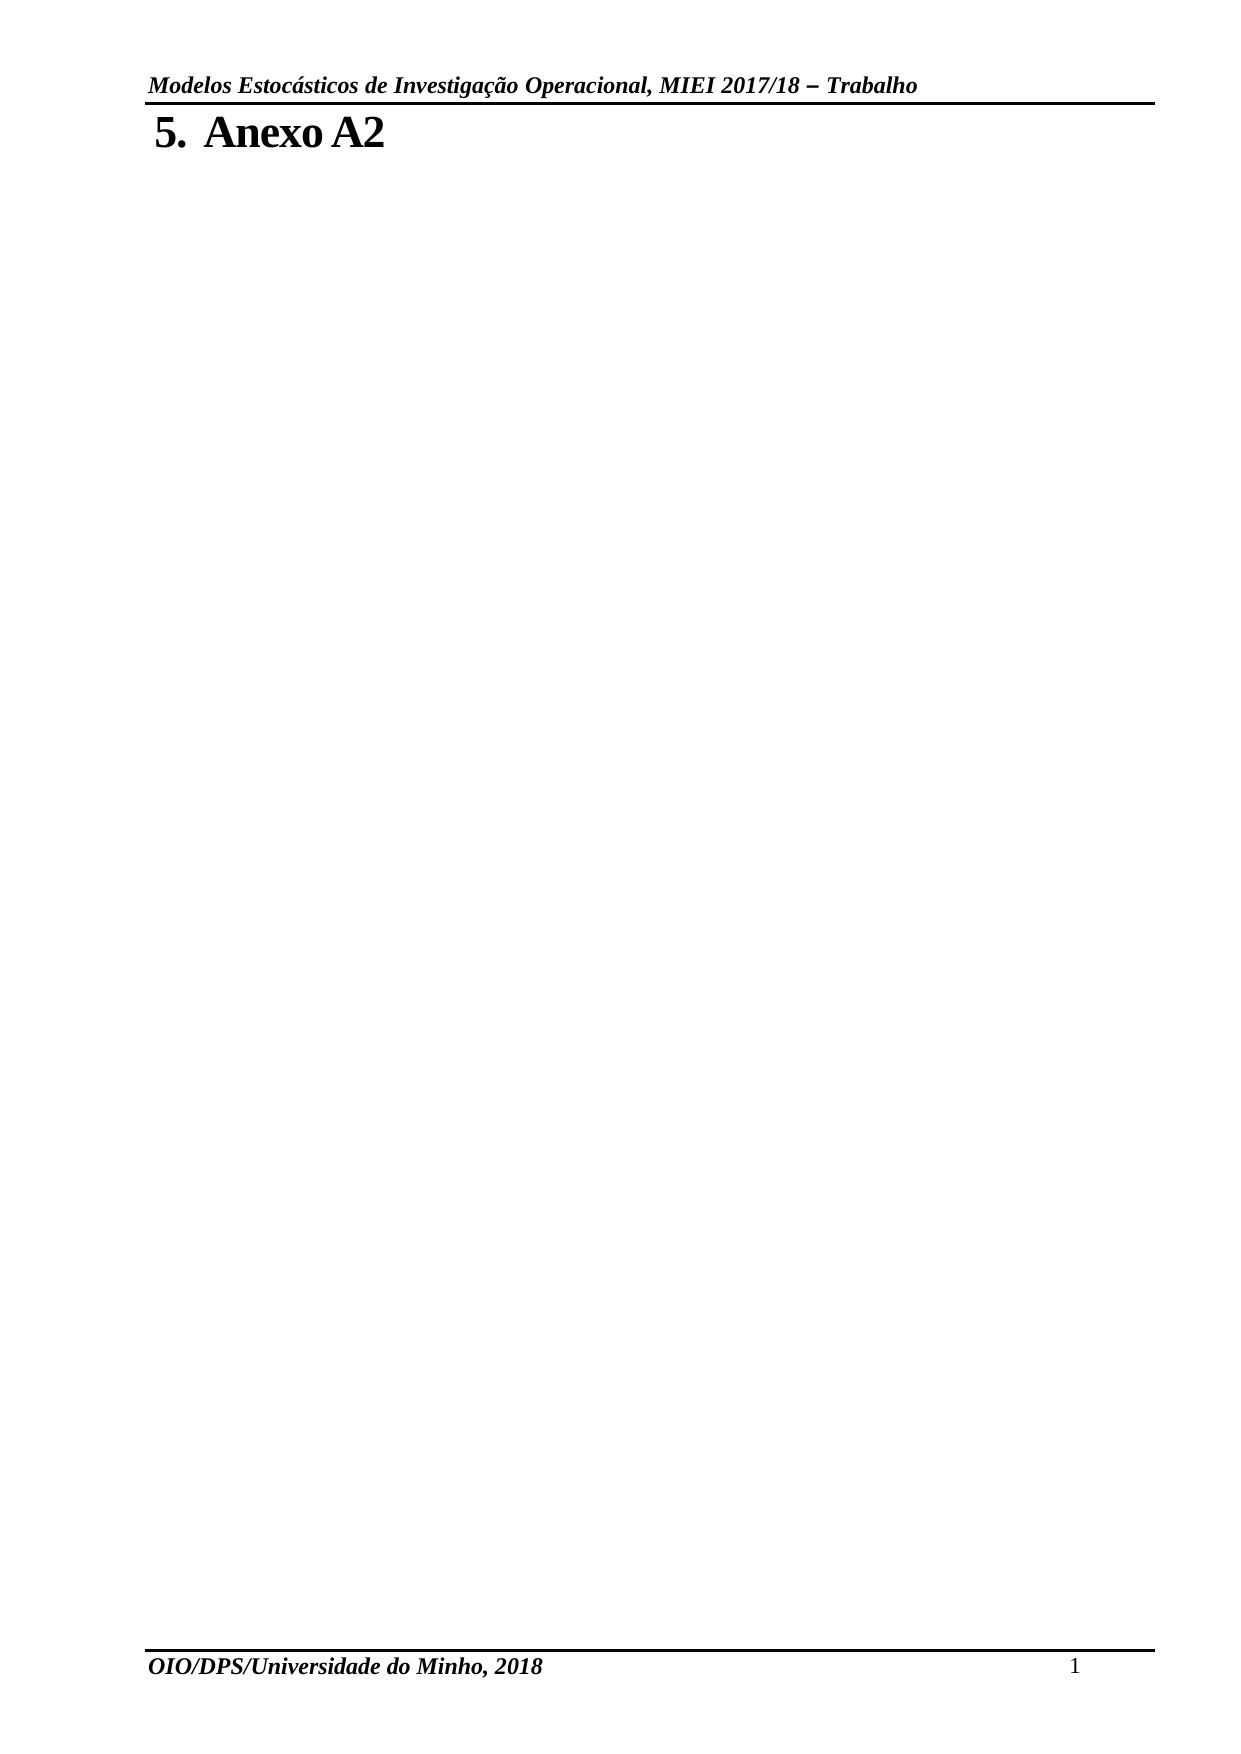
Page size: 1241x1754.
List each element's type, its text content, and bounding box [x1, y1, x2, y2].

title Anexo A2 [154, 104, 1184, 157]
